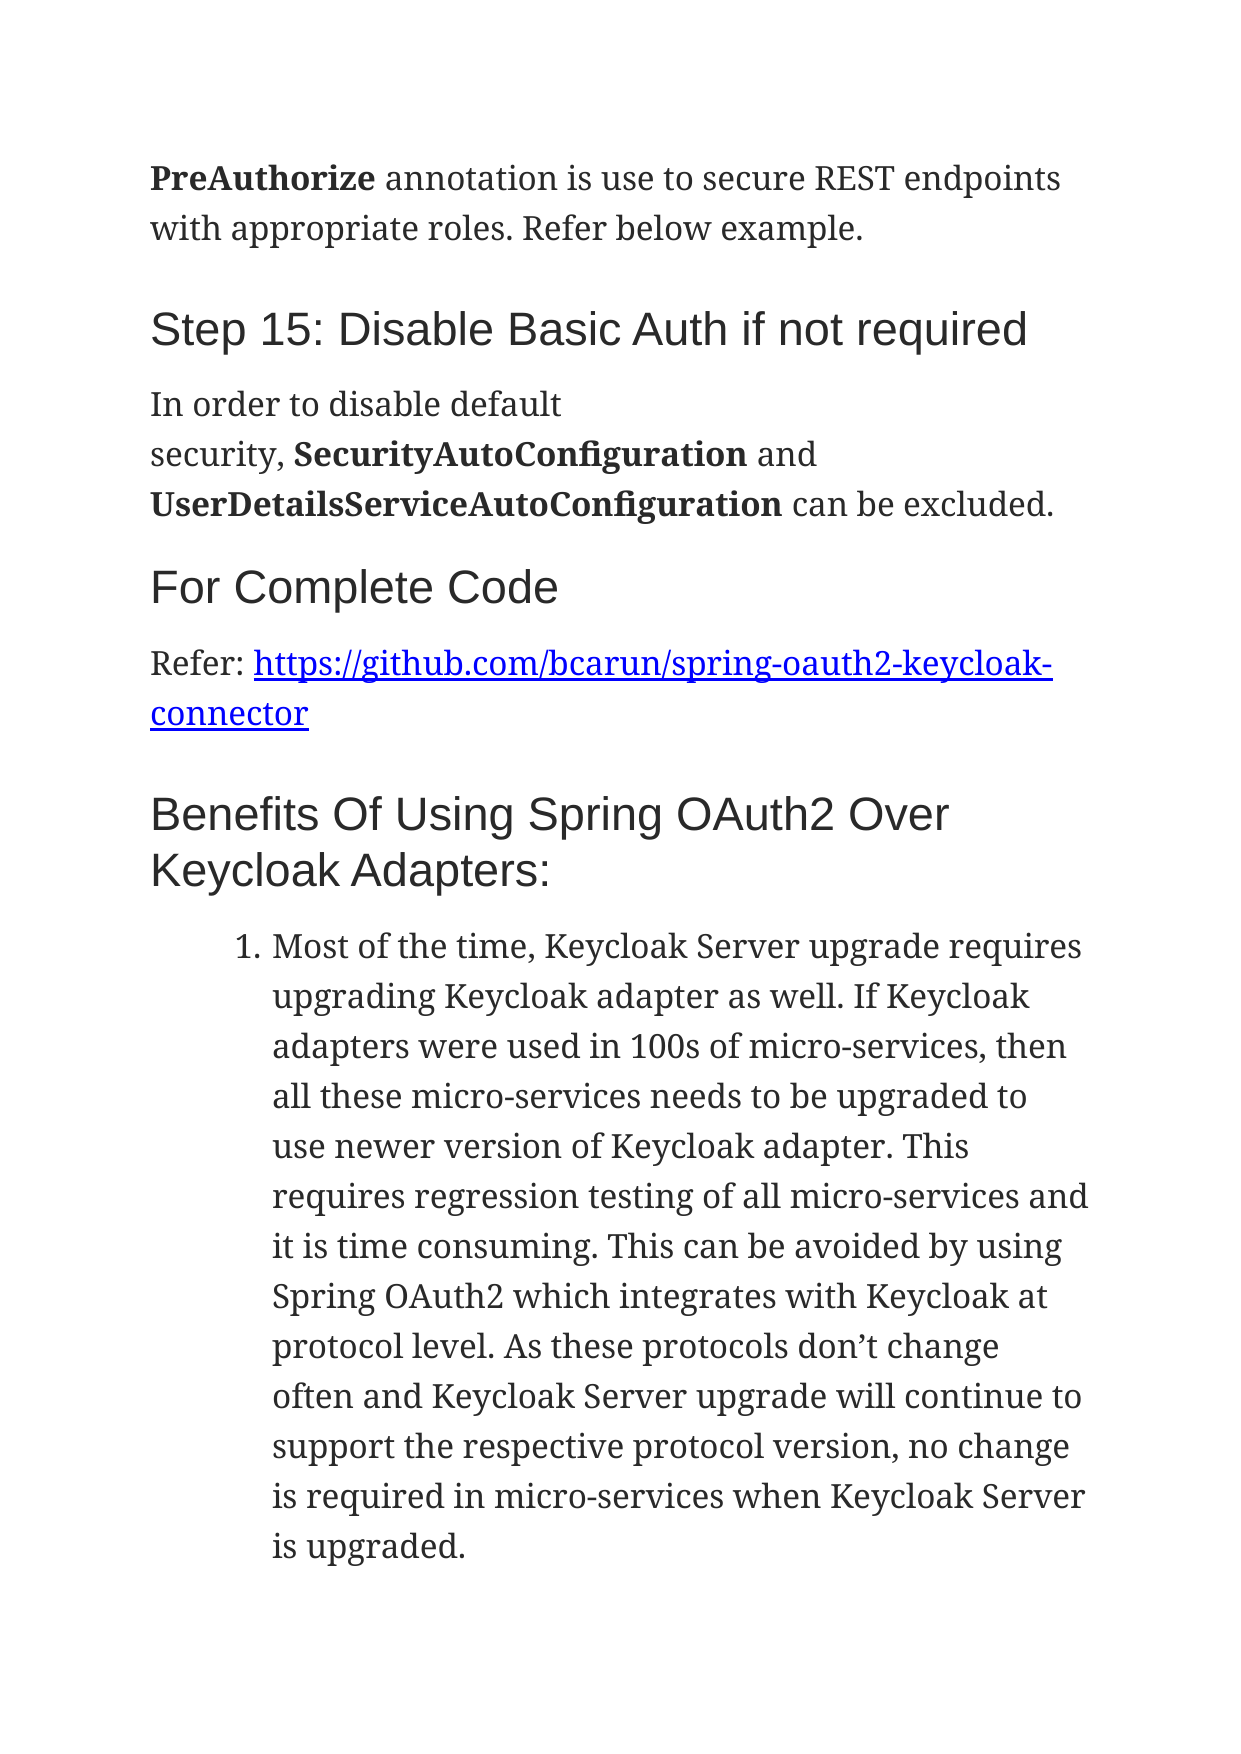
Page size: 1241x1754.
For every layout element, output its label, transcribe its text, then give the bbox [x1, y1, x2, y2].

subtitle For Complete Code [150, 558, 1090, 614]
text In order to disable default security, SecurityAutoConfiguration and UserDetailsServiceAutoConfiguration can be excluded. [150, 376, 1090, 526]
subtitle Step 15: Disable Basic Auth if not required [150, 299, 1090, 355]
subtitle Benefits Of Using Spring OAuth2 Over Keycloak Adapters: [150, 784, 1090, 897]
text PreAuthorize annotation is use to secure REST endpoints with appropriate roles. Refer below example. [150, 150, 1090, 250]
text Refer: https://github.com/bcarun/spring-oauth2-keycloak-connector [150, 635, 1090, 735]
list Most of the time, Keycloak Server upgrade requires upgrading Keycloak adapter as well. If Keycloak adapters were used in 100s of micro-services, then all these micro-services needs to be upgraded to use newer version of Keycloak adapter. This requires regression testing of all micro-services and it is time consuming. This can be avoided by using Spring OAuth2 which integrates with Keycloak at protocol level. As these protocols don’t change often and Keycloak Server upgrade will continue to support the respective protocol version, no change is required in micro-services when Keycloak Server is upgraded. [234, 918, 1090, 1568]
